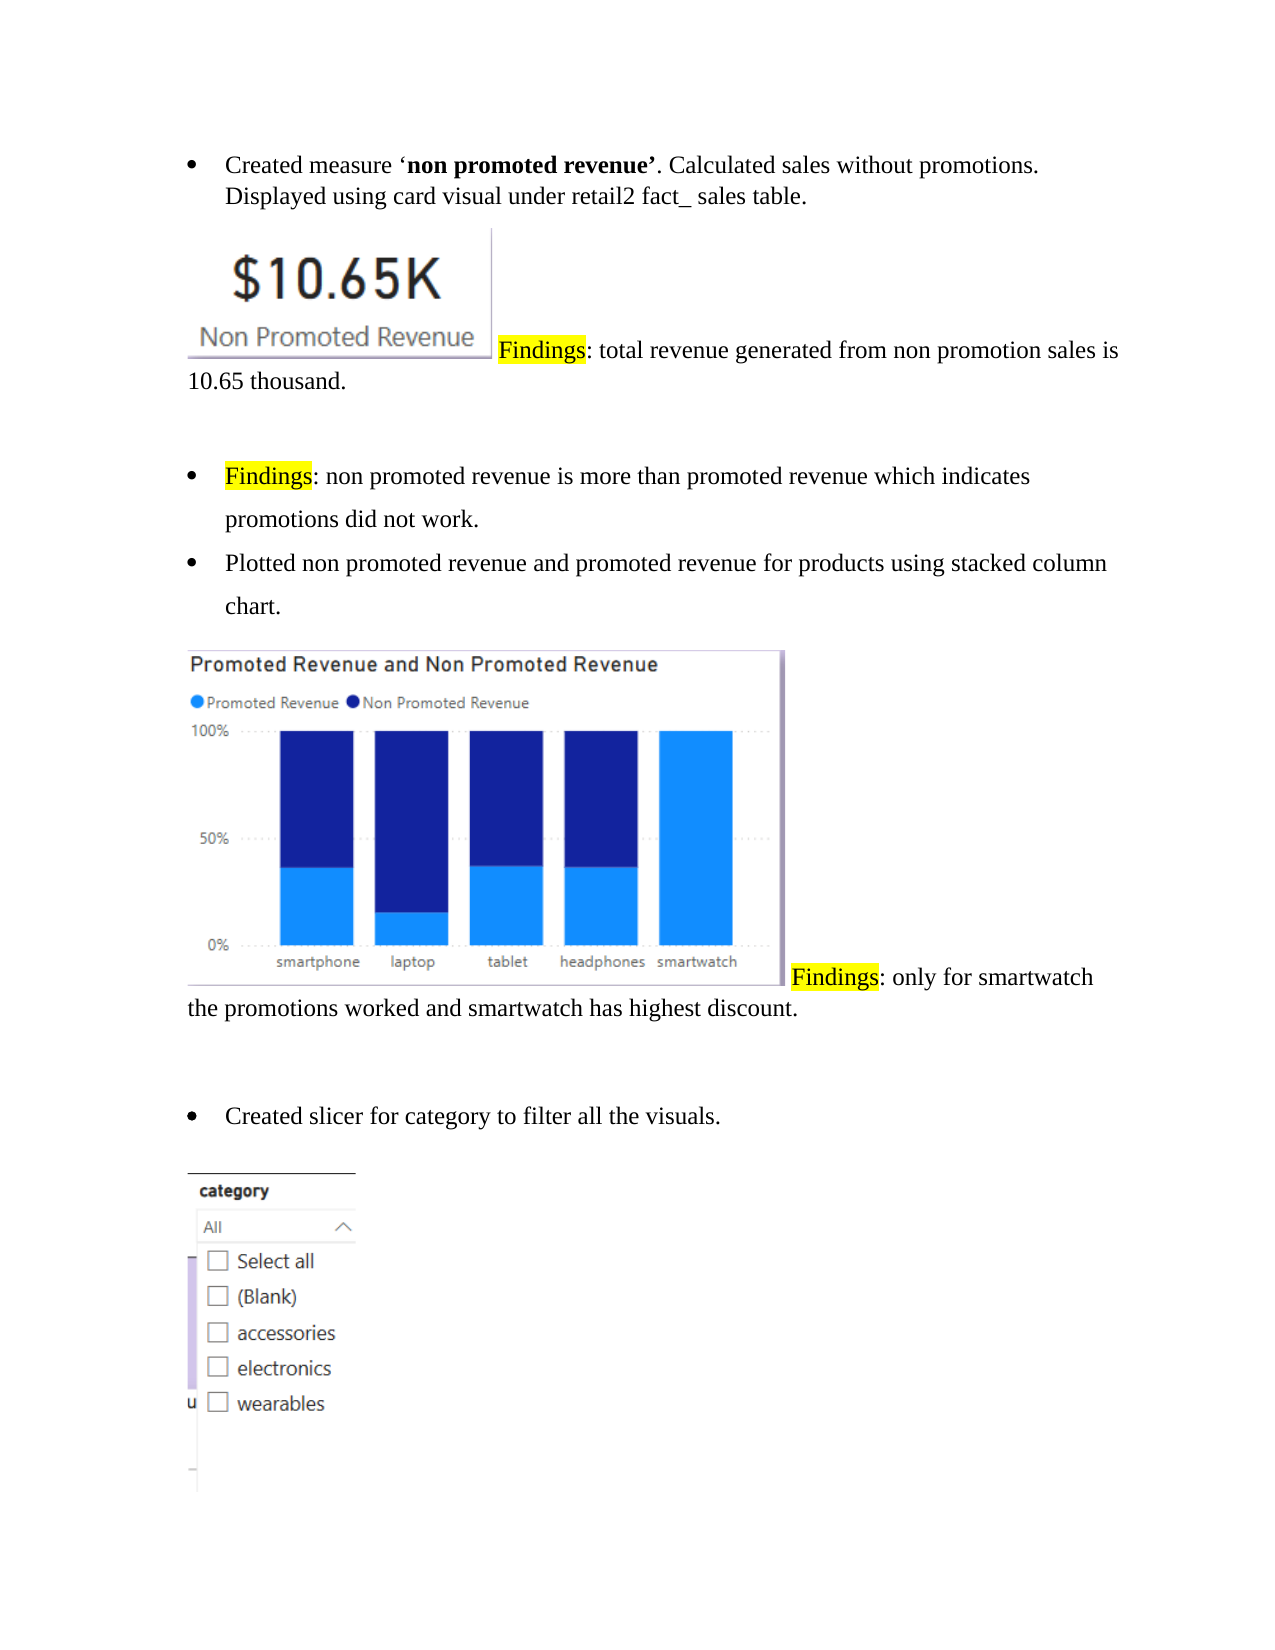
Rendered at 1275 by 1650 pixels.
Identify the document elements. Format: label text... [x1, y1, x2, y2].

list Findings: non promoted revenue is more than promoted revenue which indicates promotions did not work. [187, 461, 1125, 533]
picture [187, 228, 493, 359]
picture [187, 650, 786, 986]
list Created slicer for category to filter all the visuals. [187, 1101, 1125, 1130]
list Created measure ‘non promoted revenue’. Calculated sales without promotions. Displayed using card visual under retail2 fact_ sales table. [187, 150, 1125, 210]
picture [187, 1173, 356, 1492]
list Plotted non promoted revenue and promoted revenue for products using stacked column chart. [187, 548, 1125, 619]
